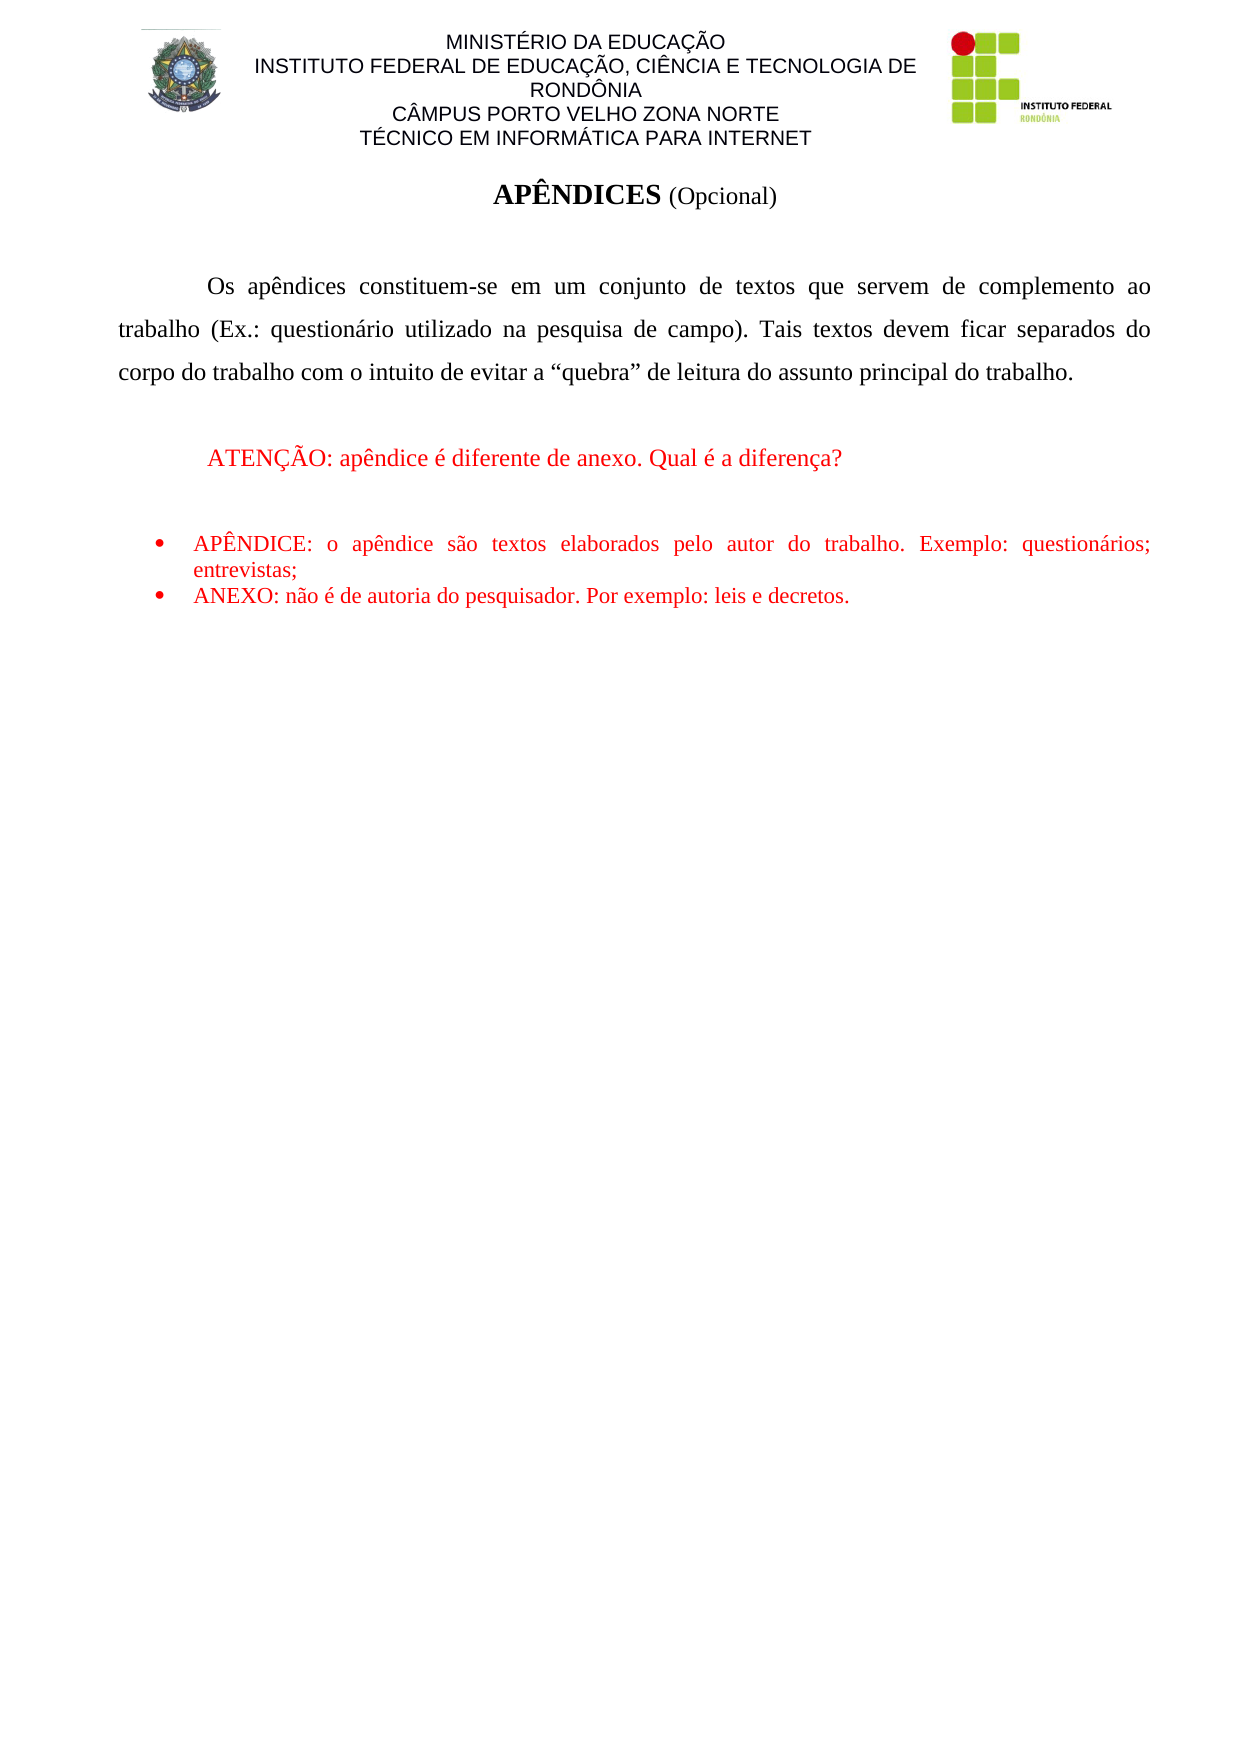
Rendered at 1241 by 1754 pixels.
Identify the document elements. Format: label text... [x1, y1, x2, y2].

list APÊNDICE: o apêndice são textos elaborados pelo autor do trabalho. Exemplo: questionários; entrevistas; [156, 529, 1152, 582]
text ATENÇÃO: apêndice é diferente de anexo. Qual é a diferença? [118, 443, 1152, 472]
list ANEXO: não é de autoria do pesquisador. Por exemplo: leis e decretos. [156, 582, 1152, 609]
text Os apêndices constituem-se em um conjunto de textos que servem de complemento ao trabalho (Ex.: questionário utilizado na pesquisa de campo). Tais textos devem ficar separados do corpo do trabalho com o intuito de evitar a “quebra” de leitura do assunto principal do trabalho. [118, 271, 1152, 386]
text APÊNDICES (Opcional) [118, 177, 1152, 211]
picture [141, 29, 222, 117]
